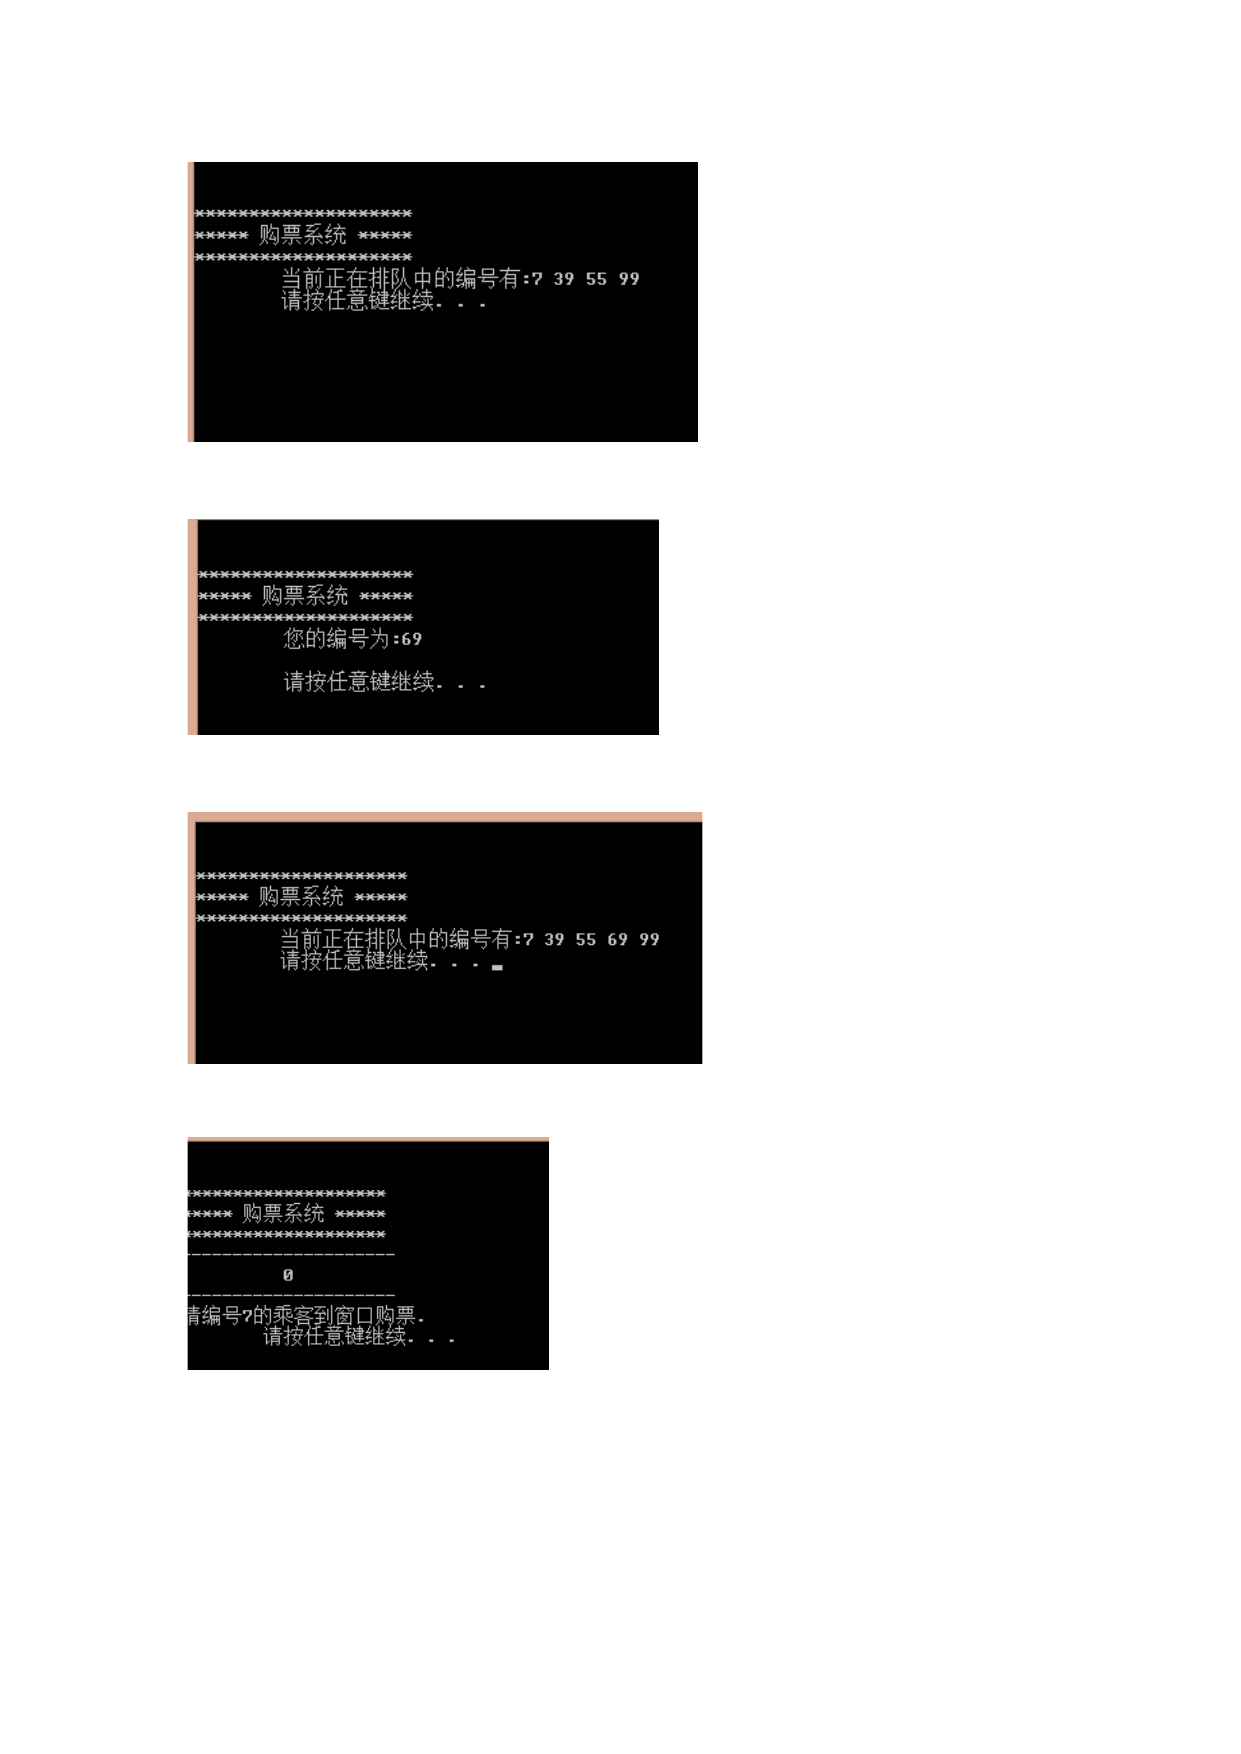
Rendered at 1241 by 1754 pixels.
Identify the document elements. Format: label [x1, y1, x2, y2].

picture [187, 162, 698, 442]
picture [187, 1137, 549, 1370]
picture [187, 812, 703, 1064]
picture [187, 519, 659, 735]
